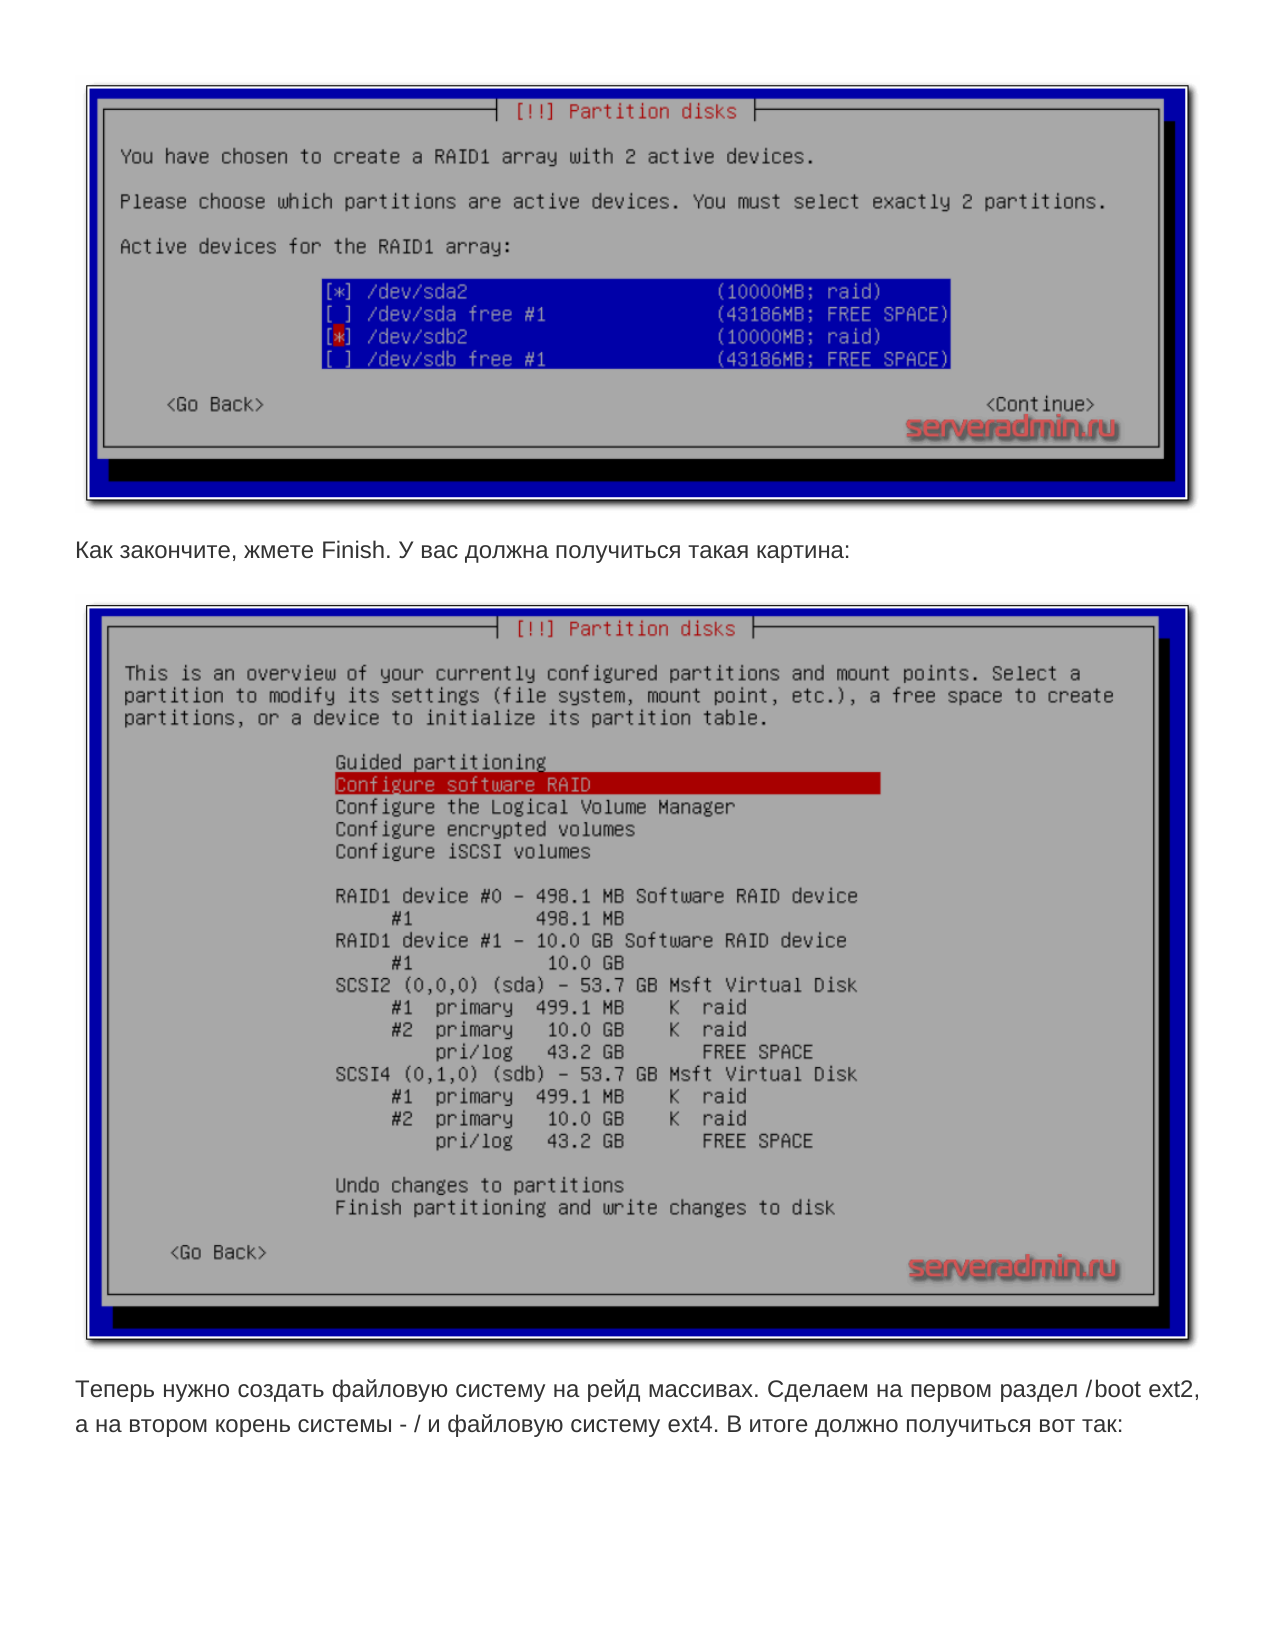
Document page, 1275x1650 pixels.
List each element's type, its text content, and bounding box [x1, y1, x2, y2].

text Теперь нужно создать файловую систему на рейд массивах. Сделаем на первом раздел /boot ext2, а на втором корень системы - / и файловую систему ext4. В итоге должно получиться вот так: [75, 1368, 1200, 1437]
picture [75, 75, 1200, 513]
text Как закончите, жмете Finish. У вас должна получиться такая картина: [75, 529, 1200, 563]
picture [75, 594, 1200, 1352]
